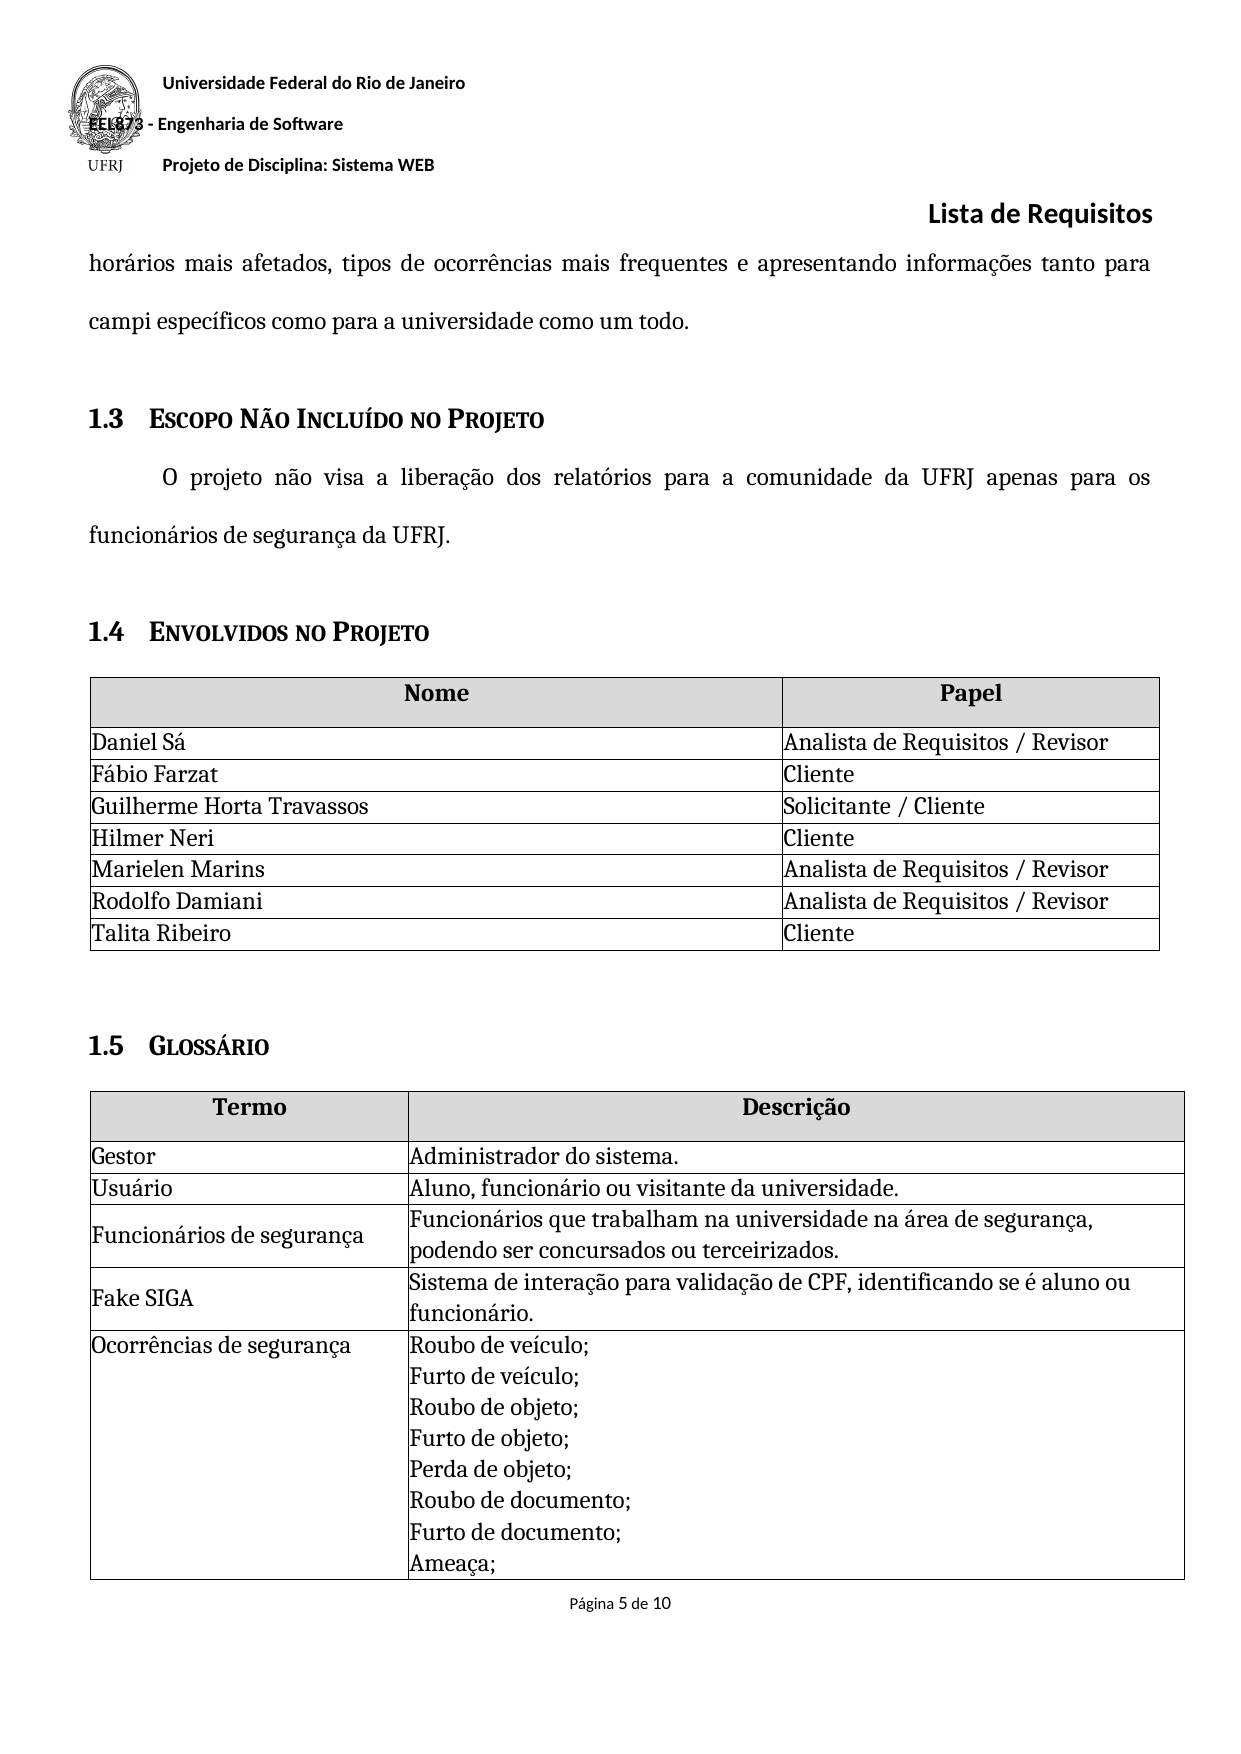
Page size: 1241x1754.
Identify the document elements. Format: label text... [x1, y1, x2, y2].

subtitle Glossário [89, 1029, 1152, 1063]
subtitle Envolvidos no Projeto [89, 616, 1152, 649]
table_cell Funcionários de segurança [91, 1205, 408, 1267]
table_header Papel [783, 678, 1159, 727]
table_cell Ocorrências de segurança [91, 1331, 408, 1579]
table_cell Fake SIGA [91, 1268, 408, 1330]
table_cell Hilmer Neri [91, 824, 782, 854]
table_header Nome [91, 678, 782, 727]
table_cell Cliente [783, 919, 1159, 950]
table_header Descrição [409, 1092, 1184, 1141]
table_cell Gestor [91, 1142, 408, 1172]
table_cell Solicitante / Cliente [783, 792, 1159, 822]
table_cell Sistema de interação para validação de CPF, identificando se é aluno ou funcionário. [409, 1268, 1184, 1330]
table_cell Aluno, funcionário ou visitante da universidade. [409, 1174, 1184, 1204]
table_cell Analista de Requisitos / Revisor [783, 728, 1159, 759]
table_cell Administrador do sistema. [409, 1142, 1184, 1172]
table_cell Rodolfo Damiani [91, 887, 782, 918]
picture [68, 65, 142, 173]
text O projeto não visa a liberação dos relatórios para a comunidade da UFRJ apenas para os funcionários de segurança da UFRJ. [89, 463, 1152, 549]
table_cell Talita Ribeiro [91, 919, 782, 950]
table_cell Analista de Requisitos / Revisor [783, 855, 1159, 886]
table_cell Analista de Requisitos / Revisor [783, 887, 1159, 918]
table_cell Cliente [783, 824, 1159, 854]
subtitle Escopo Não Incluído no Projeto [89, 402, 1152, 435]
table_cell Usuário [91, 1174, 408, 1204]
table_cell Fábio Farzat [91, 760, 782, 791]
table_header Termo [91, 1092, 408, 1141]
table_cell Marielen Marins [91, 855, 782, 886]
table_cell Guilherme Horta Travassos [91, 792, 782, 822]
table_cell Daniel Sá [91, 728, 782, 759]
table_cell Cliente [783, 760, 1159, 791]
table_cell Funcionários que trabalham na universidade na área de segurança, podendo ser concursados ou terceirizados. [409, 1205, 1184, 1267]
